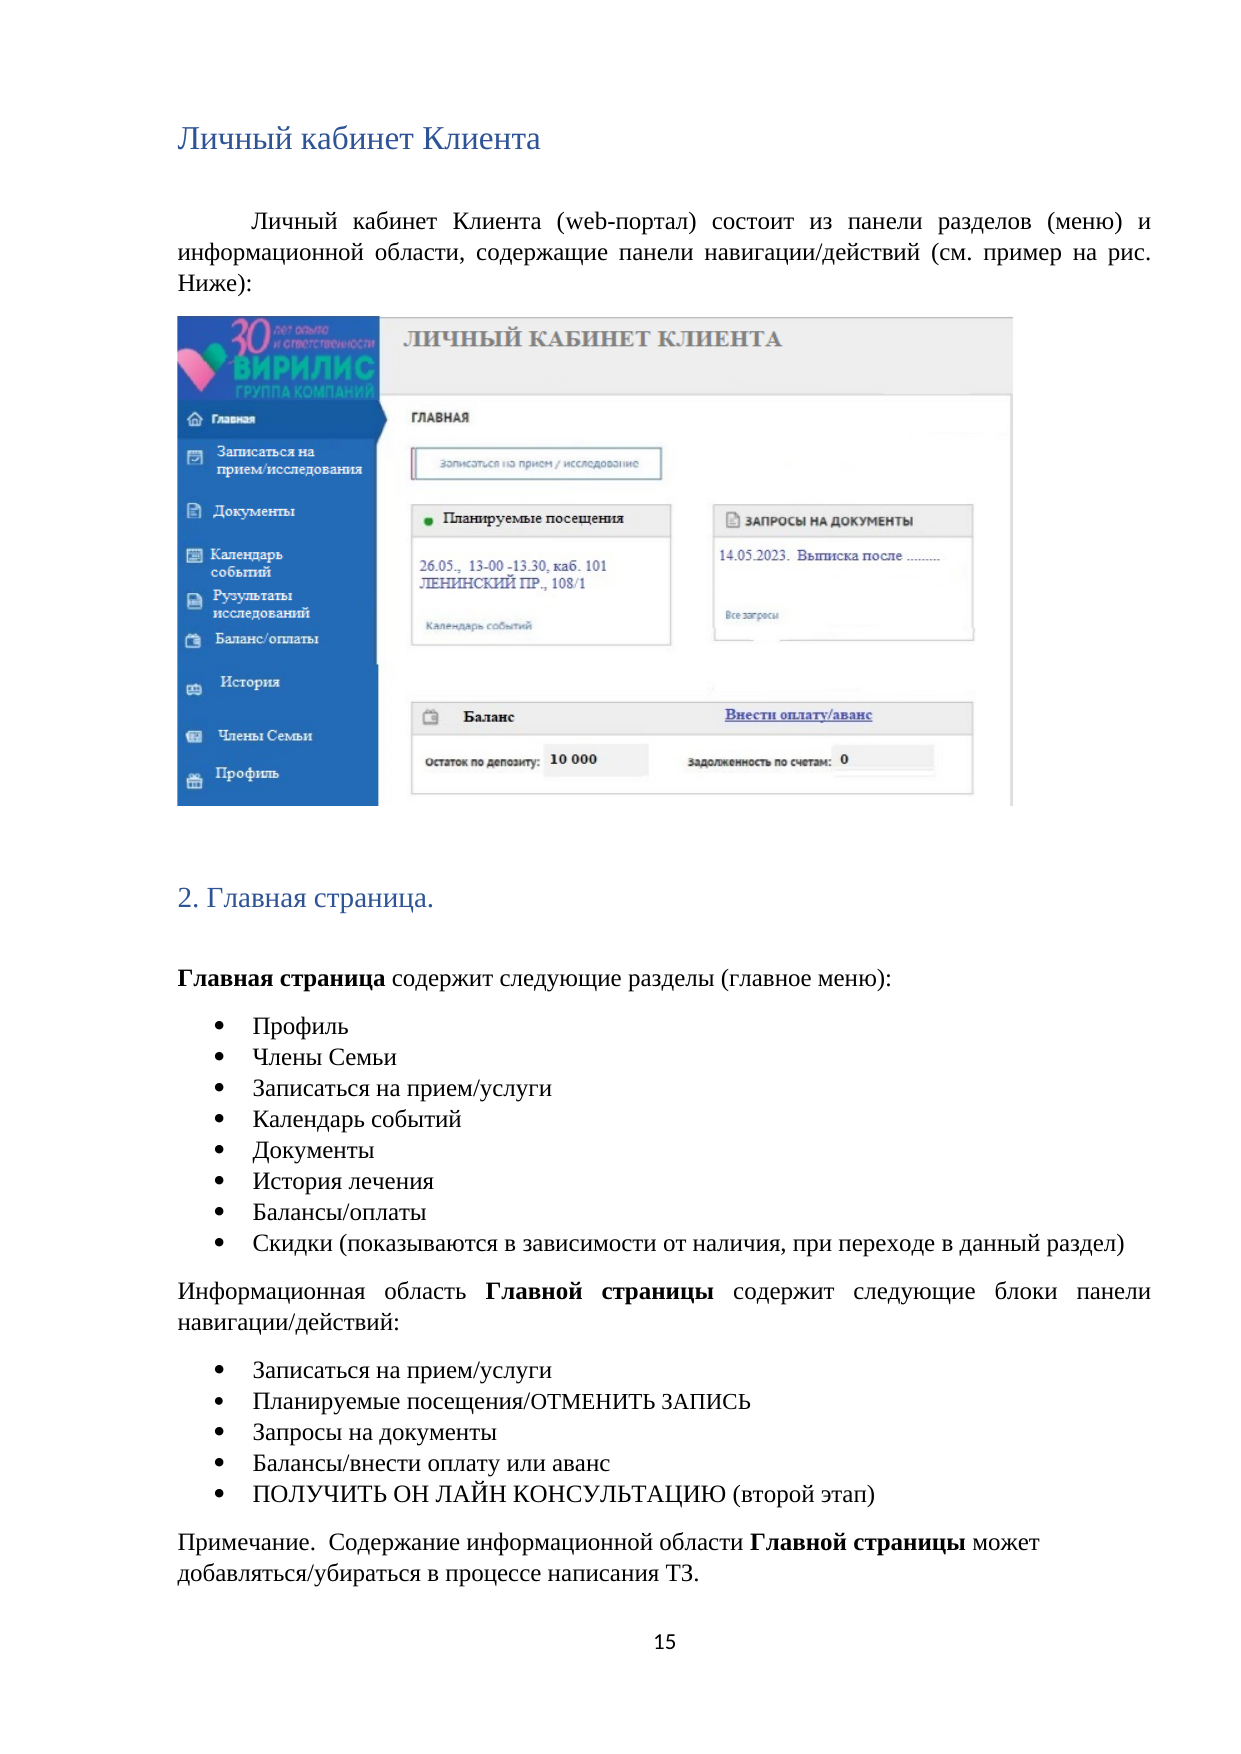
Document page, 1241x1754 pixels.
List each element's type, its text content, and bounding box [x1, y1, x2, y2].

picture [177, 316, 1014, 806]
list Балансы/внести оплату или аванс [215, 1448, 1152, 1477]
list Балансы/оплаты [215, 1197, 1152, 1226]
list Планируемые посещения/ОТМЕНИТЬ ЗАПИСЬ [215, 1386, 1152, 1414]
list Календарь событий [215, 1104, 1152, 1133]
subtitle Личный кабинет Клиента [177, 118, 1152, 156]
list Профиль [215, 1011, 1152, 1040]
text Примечание. Содержание информационной области Главной страницы может добавляться/убираться в процессе написания ТЗ. [177, 1527, 1152, 1586]
list История лечения [215, 1166, 1152, 1195]
list Запросы на документы [215, 1417, 1152, 1446]
list Члены Семьи [215, 1042, 1152, 1071]
list Записаться на прием/услуги [215, 1073, 1152, 1102]
list Записаться на прием/услуги [215, 1355, 1152, 1383]
list ПОЛУЧИТЬ ОН ЛАЙН КОНСУЛЬТАЦИЮ (второй этап) [215, 1479, 1152, 1508]
list Скидки (показываются в зависимости от наличия, при переходе в данный раздел) [215, 1228, 1152, 1257]
text Личный кабинет Клиента (web-портал) состоит из панели разделов (меню) и информационной области, содержащие панели навигации/действий (см. пример на рис. Ниже): [177, 206, 1152, 297]
text Информационная область Главной страницы содержит следующие блоки панели навигации/действий: [177, 1276, 1152, 1336]
list Документы [215, 1135, 1152, 1164]
text Главная страница содержит следующие разделы (главное меню): [177, 963, 1152, 992]
subtitle 2. Главная страница. [177, 880, 1152, 914]
